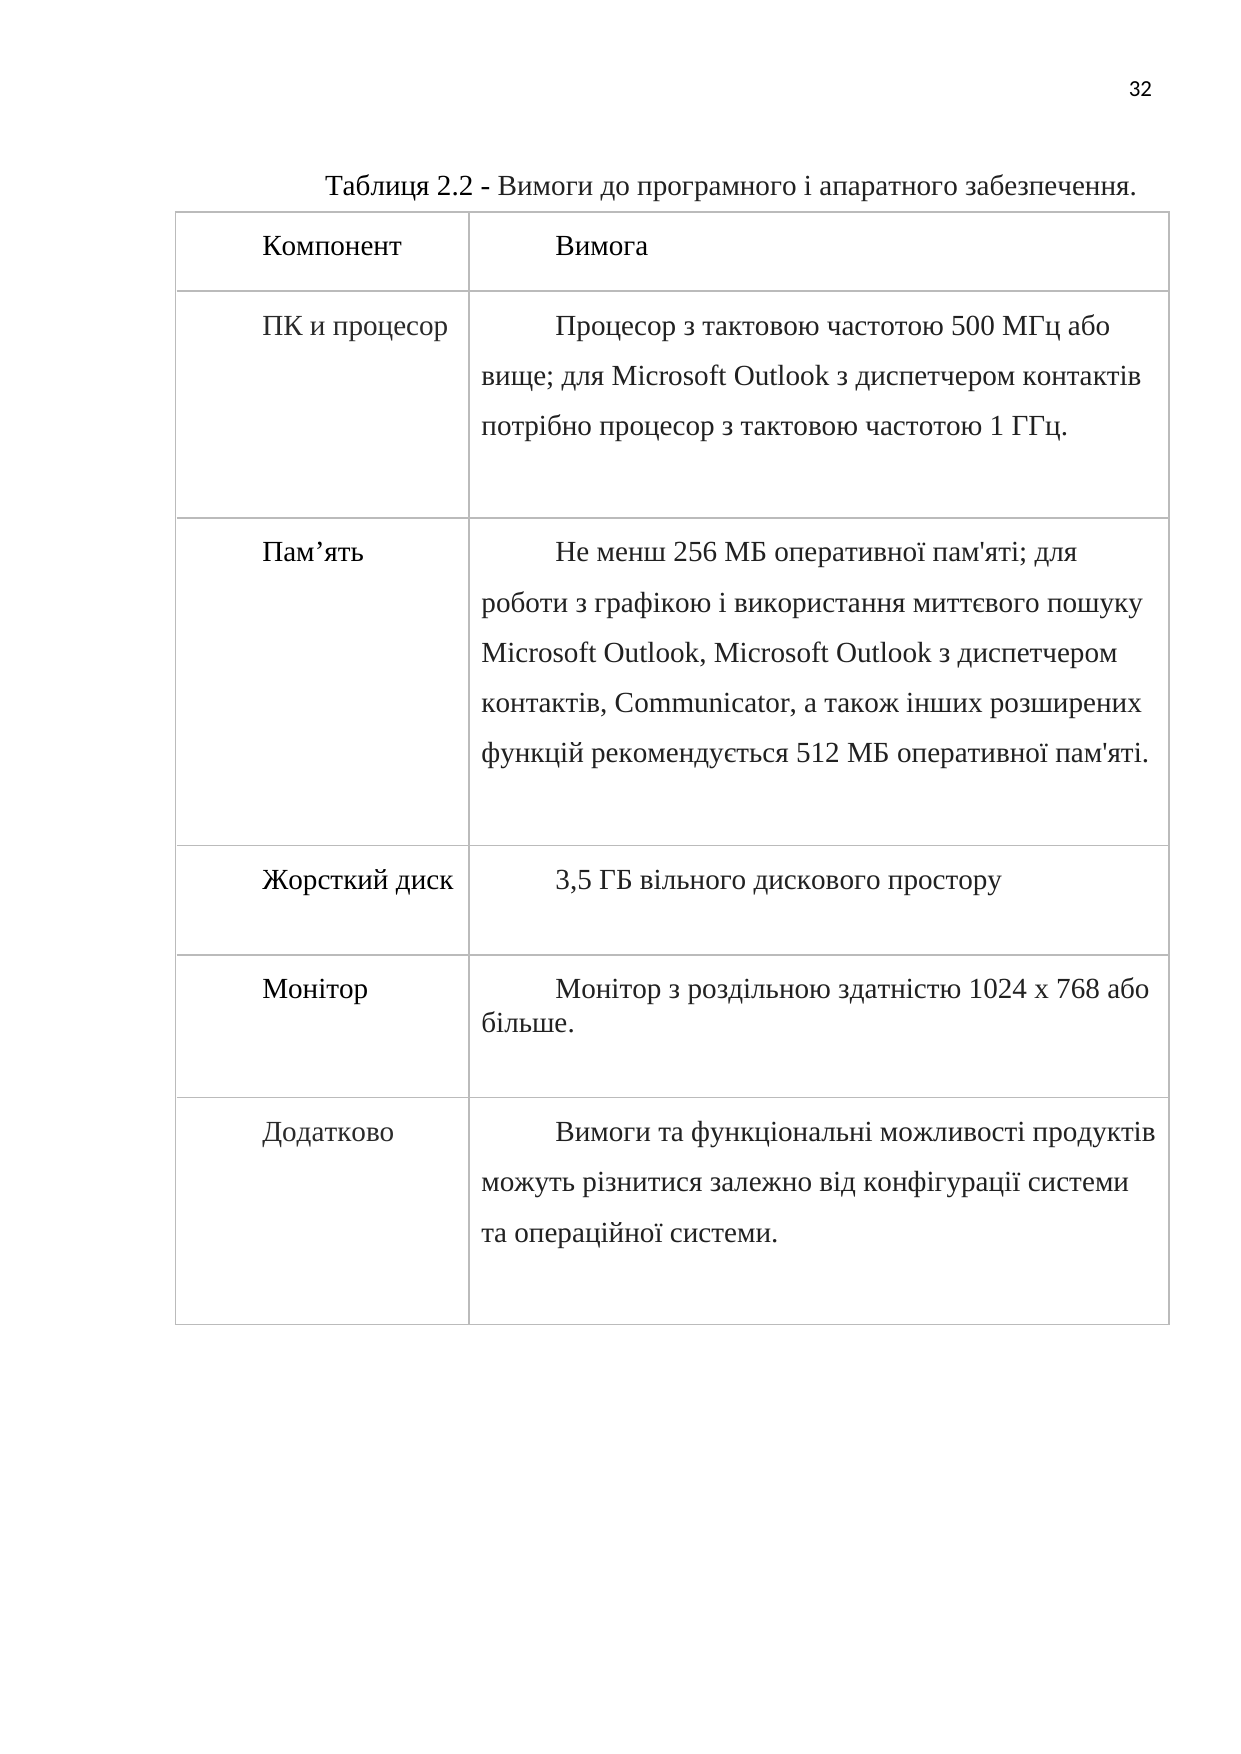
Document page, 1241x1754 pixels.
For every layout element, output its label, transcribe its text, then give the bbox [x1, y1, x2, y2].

table_cell Вимоги та функціональні можливості продуктів можуть різнитися залежно від конфігурації системи та операційної системи. [470, 1098, 1168, 1324]
table_cell Пам’ять [176, 518, 468, 844]
table_cell ПК и процесор [176, 291, 468, 517]
table_cell Монітор з роздільною здатністю 1024 х 768 або більше. [470, 956, 1168, 1097]
table_cell Процесор з тактовою частотою 500 МГц або вище; для Microsoft Outlook з диспетчером контактів потрібно процесор з тактовою частотою 1 ГГц. [470, 292, 1168, 517]
table_header Вимога [470, 213, 1168, 290]
table_cell Жорсткий диск [176, 846, 468, 954]
table_cell Не менш 256 МБ оперативної пам'яті; для роботи з графікою і використання миттєвого пошуку Microsoft Outlook, Microsoft Outlook з диспетчером контактів, Communicator, а також інших розширених функцій рекомендується 512 МБ оперативної пам'яті. [470, 519, 1168, 844]
table_header Компонент [176, 213, 468, 290]
table_cell Монітор [176, 955, 468, 1097]
table_cell Додатково [176, 1098, 468, 1324]
subtitle Таблиця 2.2 - Вимоги до програмного і апаратного забезпечення. [177, 162, 1152, 204]
table_cell 3,5 ГБ вільного дискового простору [470, 846, 1168, 954]
